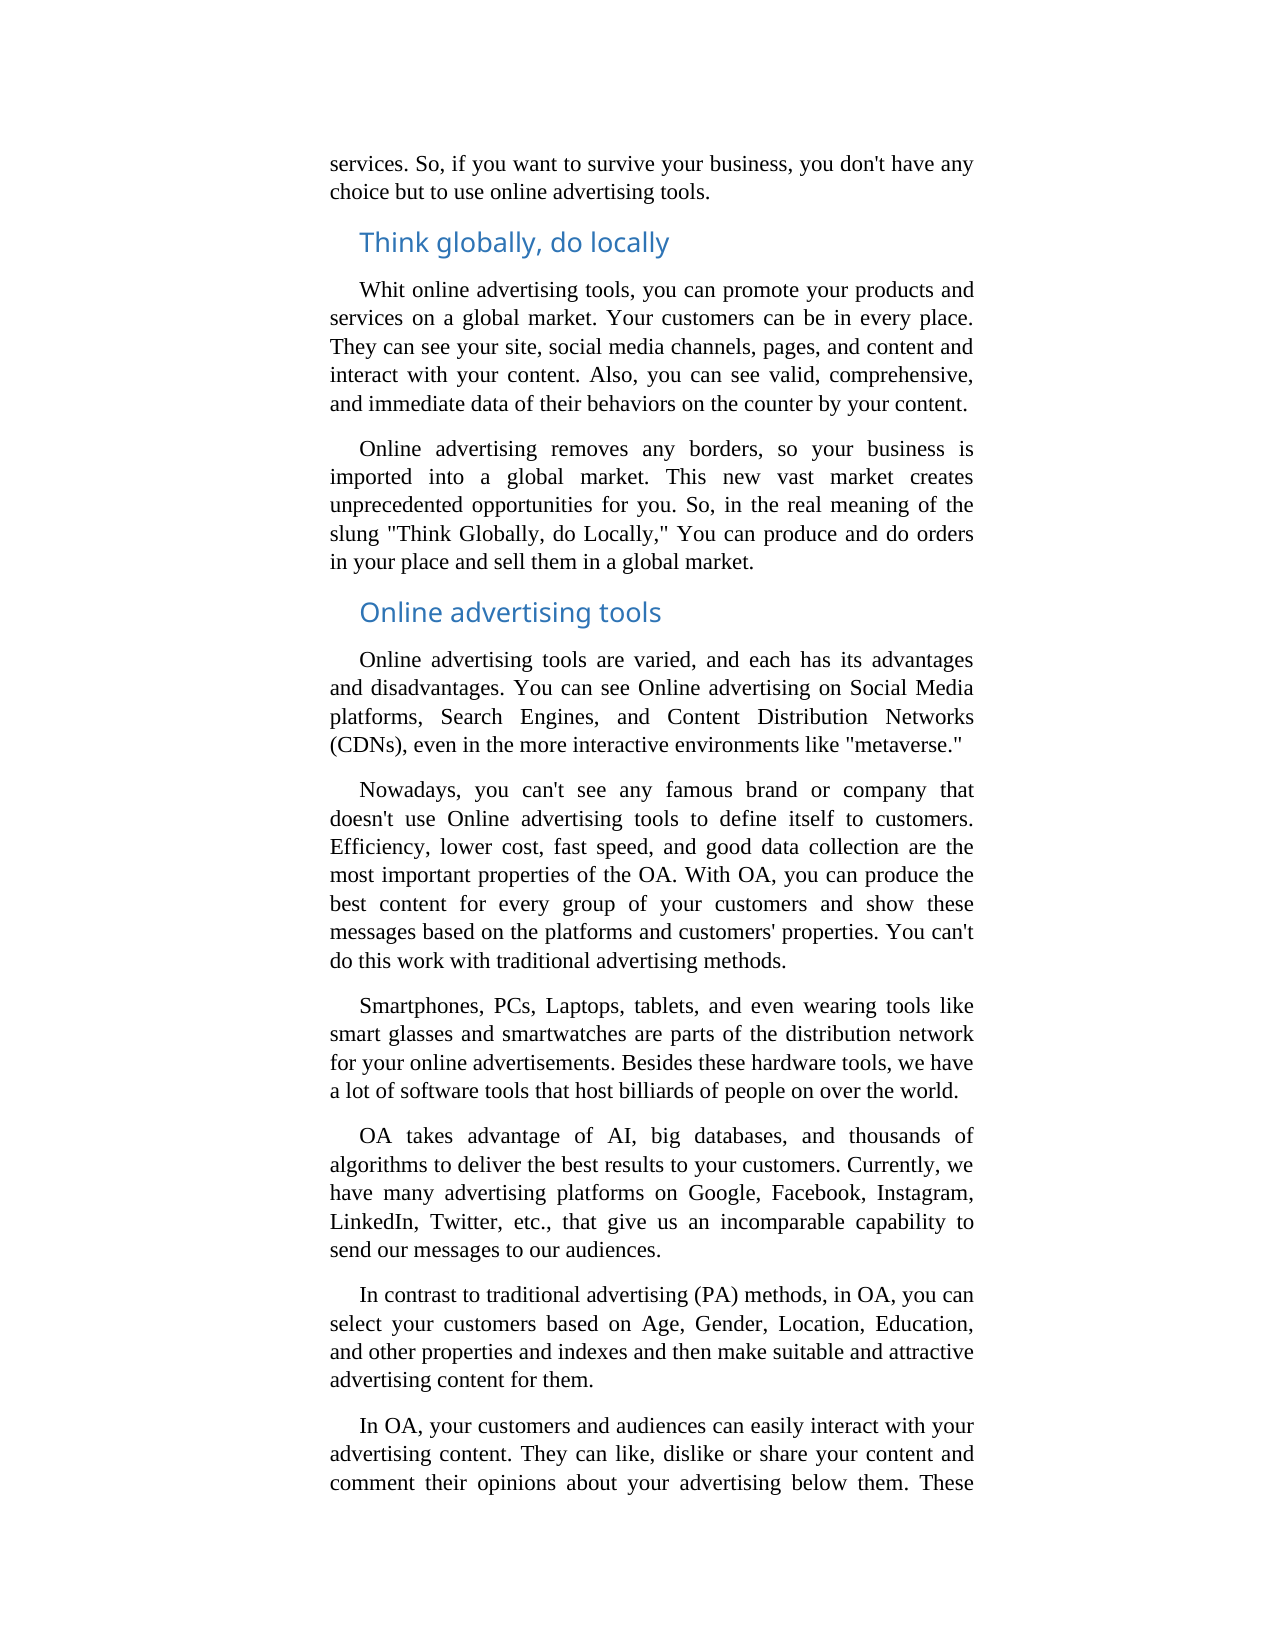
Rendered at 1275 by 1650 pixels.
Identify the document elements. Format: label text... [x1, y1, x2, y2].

text Nowadays, you can't see any famous brand or company that doesn't use Online advertising tools to define itself to customers. Efficiency, lower cost, fast speed, and good data collection are the most important properties of the OA. With OA, you can produce the best content for every group of your customers and show these messages based on the platforms and customers' properties. You can't do this work with traditional advertising methods. [329, 776, 975, 973]
text Online advertising tools are varied, and each has its advantages and disadvantages. You can see Online advertising on Social Media platforms, Search Engines, and Content Distribution Networks (CDNs), even in the more interactive environments like "metaverse." [329, 646, 975, 757]
text OA takes advantage of AI, big databases, and thousands of algorithms to deliver the best results to your customers. Currently, we have many advertising platforms on Google, Facebook, Instagram, LinkedIn, Twitter, etc., that give us an incomparable capability to send our messages to our audiences. [329, 1122, 975, 1262]
text Online advertising removes any borders, so your business is imported into a global market. This new vast market creates unprecedented opportunities for you. So, in the real meaning of the slung "Think Globally, do Locally," You can produce and do orders in your place and sell them in a global market. [329, 435, 975, 575]
text Think globally, do locally [329, 223, 975, 260]
text In contrast to traditional advertising (PA) methods, in OA, you can select your customers based on Age, Gender, Location, Education, and other properties and indexes and then make suitable and attractive advertising content for them. [329, 1281, 975, 1393]
text Online advertising tools [329, 593, 975, 630]
text Smartphones, PCs, Laptops, tablets, and even wearing tools like smart glasses and smartwatches are parts of the distribution network for your online advertisements. Besides these hardware tools, we have a lot of software tools that host billiards of people on over the world. [329, 992, 975, 1104]
